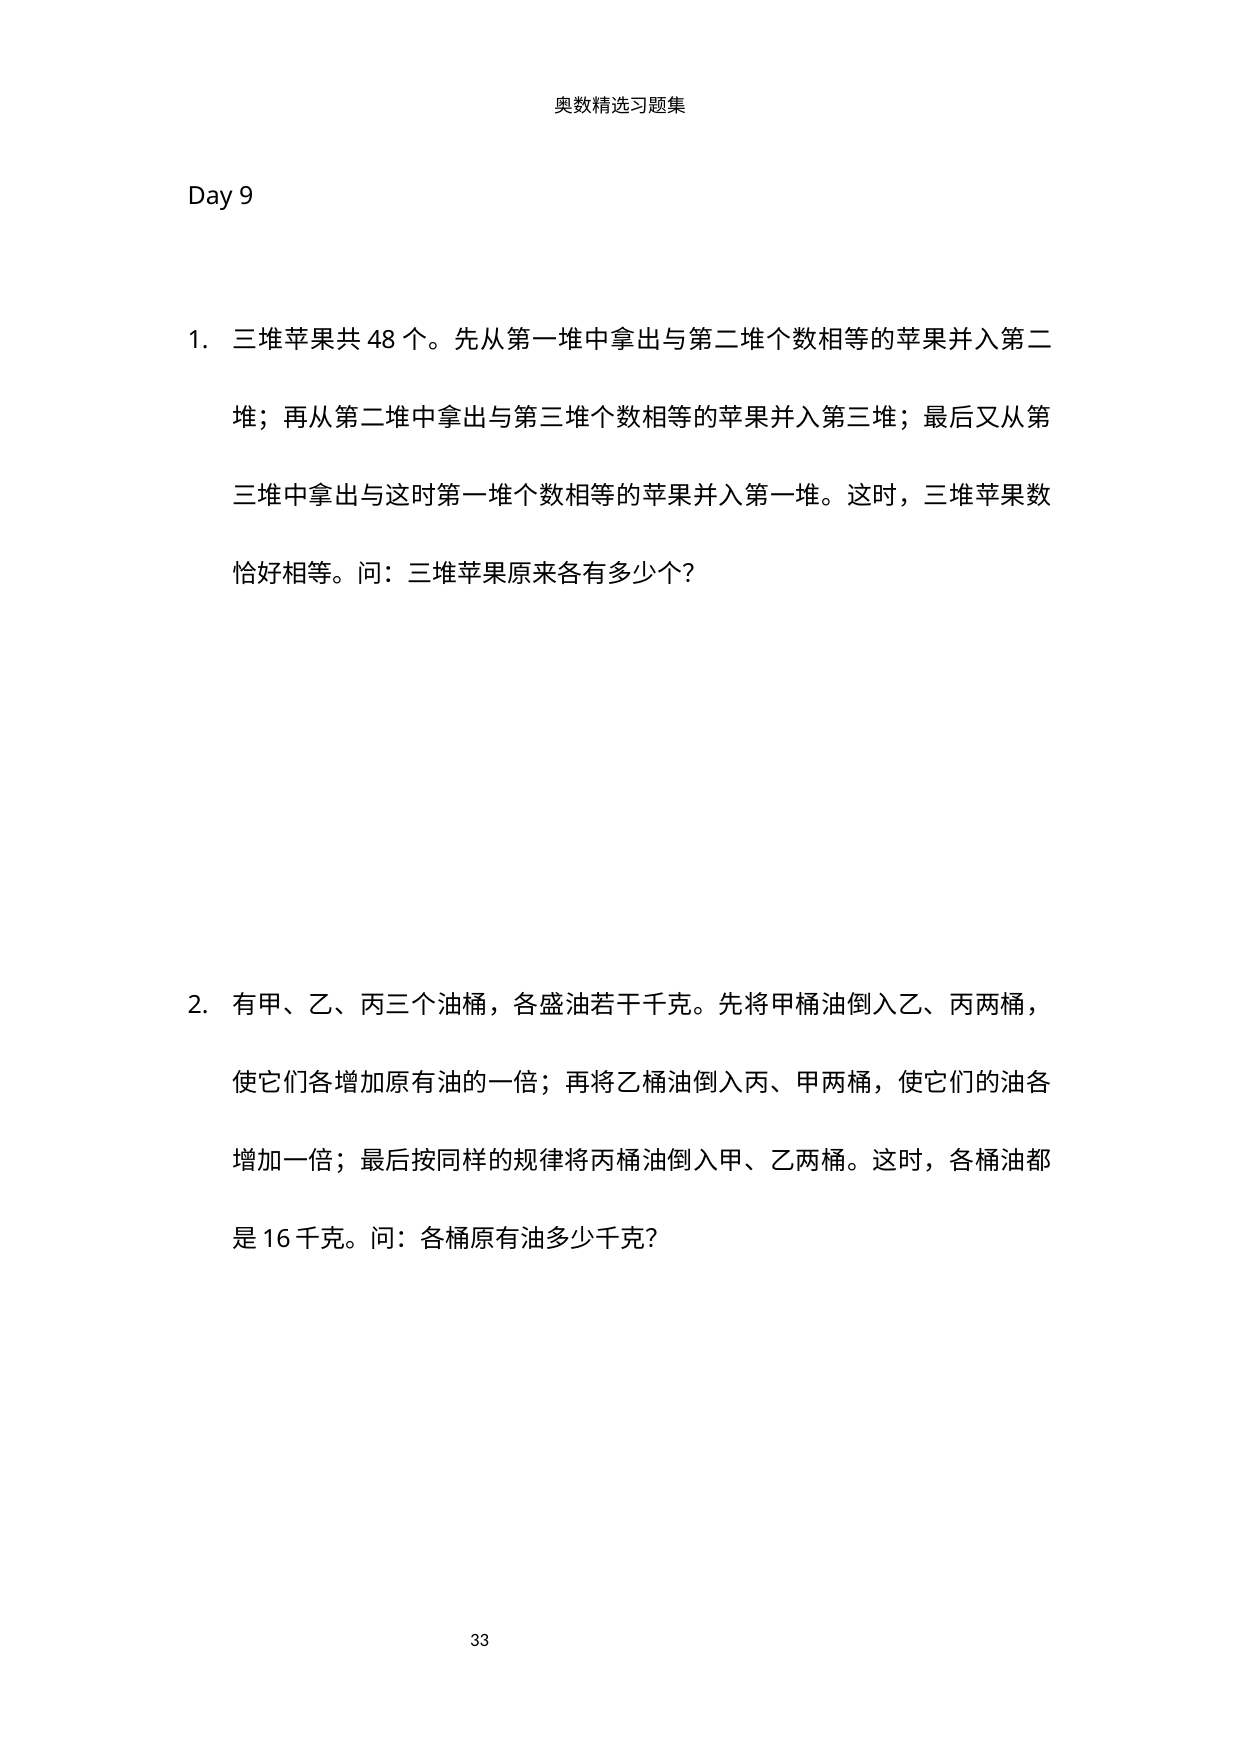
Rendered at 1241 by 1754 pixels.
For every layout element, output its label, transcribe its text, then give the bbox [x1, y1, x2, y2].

list 有甲、乙、丙三个油桶，各盛油若干千克。先将甲桶油倒入乙、丙两桶，使它们各增加原有油的一倍；再将乙桶油倒入丙、甲两桶，使它们的油各增加一倍；最后按同样的规律将丙桶油倒入甲、乙两桶。这时，各桶油都是16千克。问：各桶原有油多少千克？ [187, 970, 1053, 1269]
list Day 9 [187, 162, 1053, 227]
list 三堆苹果共48个。先从第一堆中拿出与第二堆个数相等的苹果并入第二堆；再从第二堆中拿出与第三堆个数相等的苹果并入第三堆；最后又从第三堆中拿出与这时第一堆个数相等的苹果并入第一堆。这时，三堆苹果数恰好相等。问：三堆苹果原来各有多少个？ [187, 306, 1053, 604]
